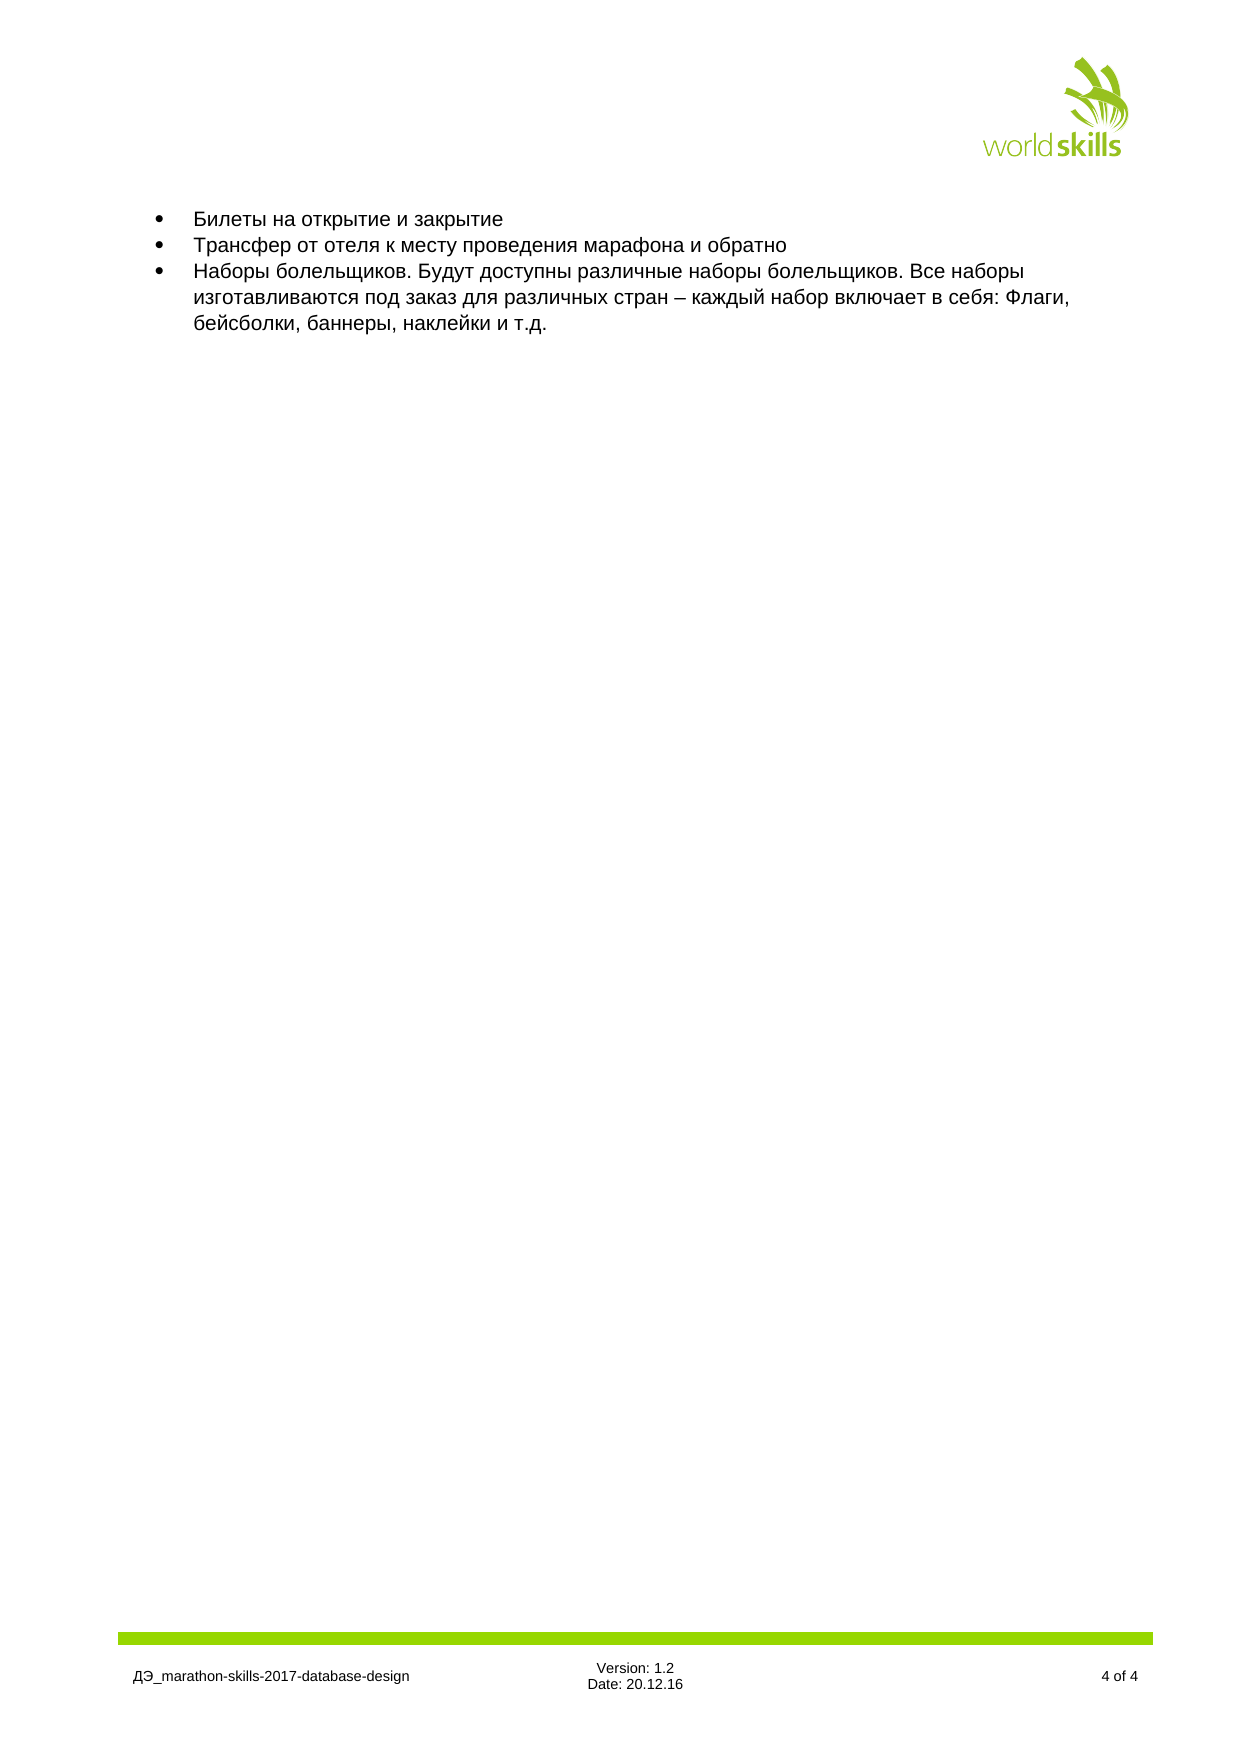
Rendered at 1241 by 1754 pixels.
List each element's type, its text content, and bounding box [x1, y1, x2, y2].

picture [967, 40, 1145, 172]
list Трансфер от отеля к месту проведения марафона и обратно [156, 233, 1122, 257]
list Наборы болельщиков. Будут доступны различные наборы болельщиков. Все наборы изготавливаются под заказ для различных стран – каждый набор включает в себя: Флаги, бейсболки, баннеры, наклейки и т.д. [156, 259, 1122, 334]
list Билеты на открытие и закрытие [156, 207, 1122, 231]
